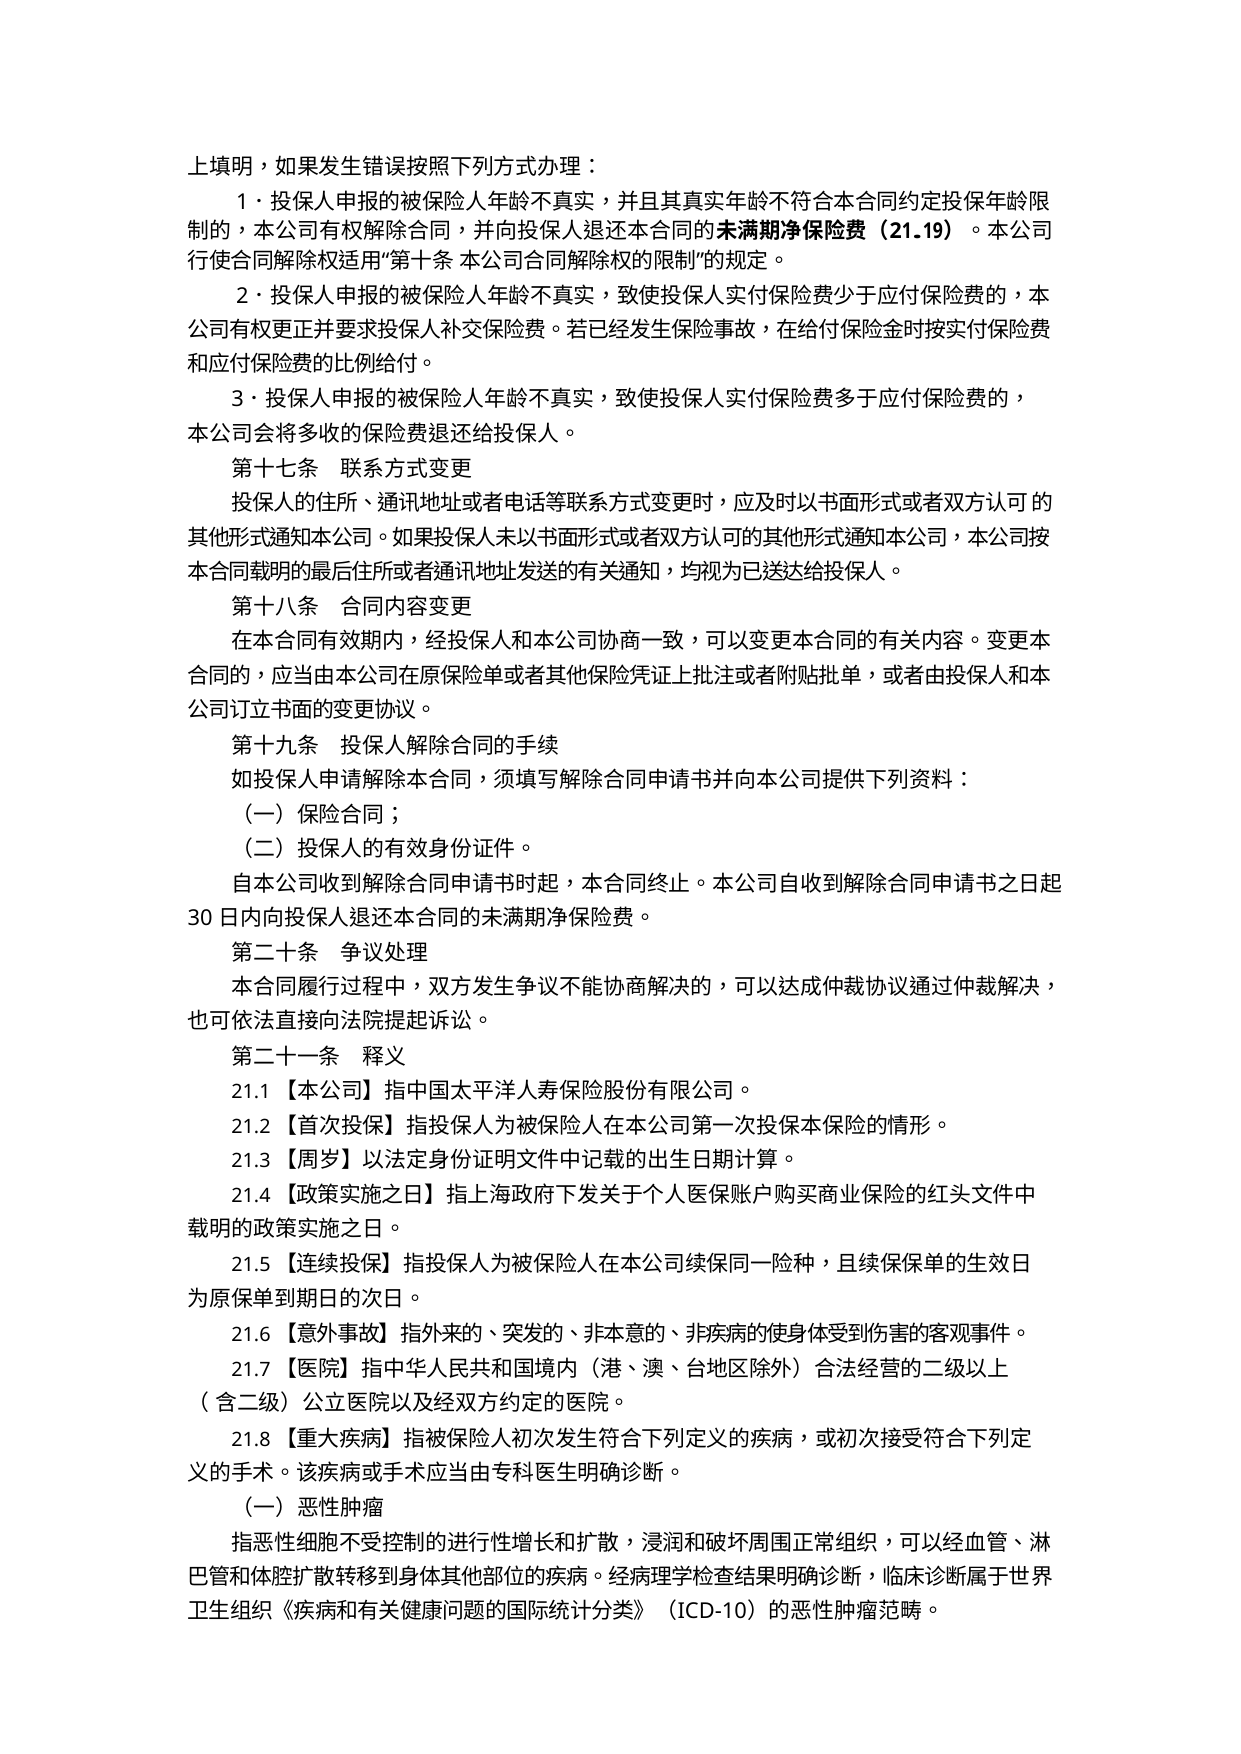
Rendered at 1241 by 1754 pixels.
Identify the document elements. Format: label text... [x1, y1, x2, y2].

list 【重大疾病】指被保险人初次发生符合下列定义的疾病，或初次接受符合下列定义的手术。该疾病或手术应当由专科医生明确诊断。 [187, 1423, 1053, 1487]
text 在本合同有效期内，经投保人和本公司协商一致，可以变更本合同的有关内容。变更本合同的，应当由本公司在原保险单或者其他保险凭证上批注或者附贴批单，或者由投保人和本公司订立书面的变更协议。 [187, 626, 1053, 724]
text 投保人的住所、通讯地址或者电话等联系方式变更时，应及时以书面形式或者双方认可的其他形式通知本公司。如果投保人未以书面形式或者双方认可的其他形式通知本公司，本公司按本合同载明的最后住所或者通讯地址发送的有关通知，均视为已送达给投保人。 [187, 487, 1053, 586]
list 【医院】指中华人民共和国境内（港、澳、台地区除外）合法经营的二级以上（ 含二级）公立医院以及经双方约定的医院。 [187, 1353, 1053, 1417]
text 第十七条 联系方式变更 [231, 453, 1076, 483]
text 第二十一条 释义 [231, 1041, 1076, 1071]
text （一）保险合同； [231, 799, 1076, 828]
text 指恶性细胞不受控制的进行性增长和扩散，浸润和破坏周围正常组织，可以经血管、淋巴管和体腔扩散转移到身体其他部位的疾病。经病理学检查结果明确诊断，临床诊断属于世界卫生组织《疾病和有关健康问题的国际统计分类》（ICD-10）的恶性肿瘤范畴。 [187, 1527, 1053, 1625]
list 【意外事故】指外来的、突发的、非本意的、非疾病的使身体受到伤害的客观事件。 [231, 1318, 1076, 1348]
list 【本公司】指中国太平洋人寿保险股份有限公司。 [187, 1075, 1076, 1105]
list 【政策实施之日】指上海政府下发关于个人医保账户购买商业保险的红头文件中载明的政策实施之日。 [187, 1178, 1053, 1243]
text 如投保人申请解除本合同，须填写解除合同申请书并向本公司提供下列资料： [231, 764, 1076, 794]
text 第十八条 合同内容变更 [231, 591, 1076, 621]
text 第二十条 争议处理 [231, 936, 1076, 966]
text 30 日内向投保人退还本合同的未满期净保险费。 [187, 902, 1076, 932]
text 1．投保人申报的被保险人年龄不真实，并且其真实年龄不符合本合同约定投保年龄限制的，本公司有权解除合同，并向投保人退还本合同的未满期净保险费（21.19）。本公司行使合同解除权适用“第十条 本公司合同解除权的限制”的规定。 [187, 186, 1053, 275]
text 2．投保人申报的被保险人年龄不真实，致使投保人实付保险费少于应付保险费的，本公司有权更正并要求投保人补交保险费。若已经发生保险事故，在给付保险金时按实付保险费和应付保险费的比例给付。 [187, 280, 1053, 378]
list 【首次投保】指投保人为被保险人在本公司第一次投保本保险的情形。 [187, 1110, 1076, 1139]
text 3．投保人申报的被保险人年龄不真实，致使投保人实付保险费多于应付保险费的，本公司会将多收的保险费退还给投保人。 [187, 383, 1053, 447]
text 本合同履行过程中，双方发生争议不能协商解决的，可以达成仲裁协议通过仲裁解决， 也可依法直接向法院提起诉讼。 [187, 971, 1064, 1035]
list 【连续投保】指投保人为被保险人在本公司续保同一险种，且续保保单的生效日为原保单到期日的次日。 [187, 1248, 1053, 1313]
list 【周岁】以法定身份证明文件中记载的出生日期计算。 [187, 1144, 1076, 1174]
text （一）恶性肿瘤 [231, 1492, 1076, 1522]
text （二）投保人的有效身份证件。 [231, 833, 1076, 863]
text 自本公司收到解除合同申请书时起，本合同终止。本公司自收到解除合同申请书之日起 [231, 868, 1076, 897]
text 第十九条 投保人解除合同的手续 [231, 730, 1076, 759]
text 上填明，如果发生错误按照下列方式办理： [187, 151, 1076, 181]
